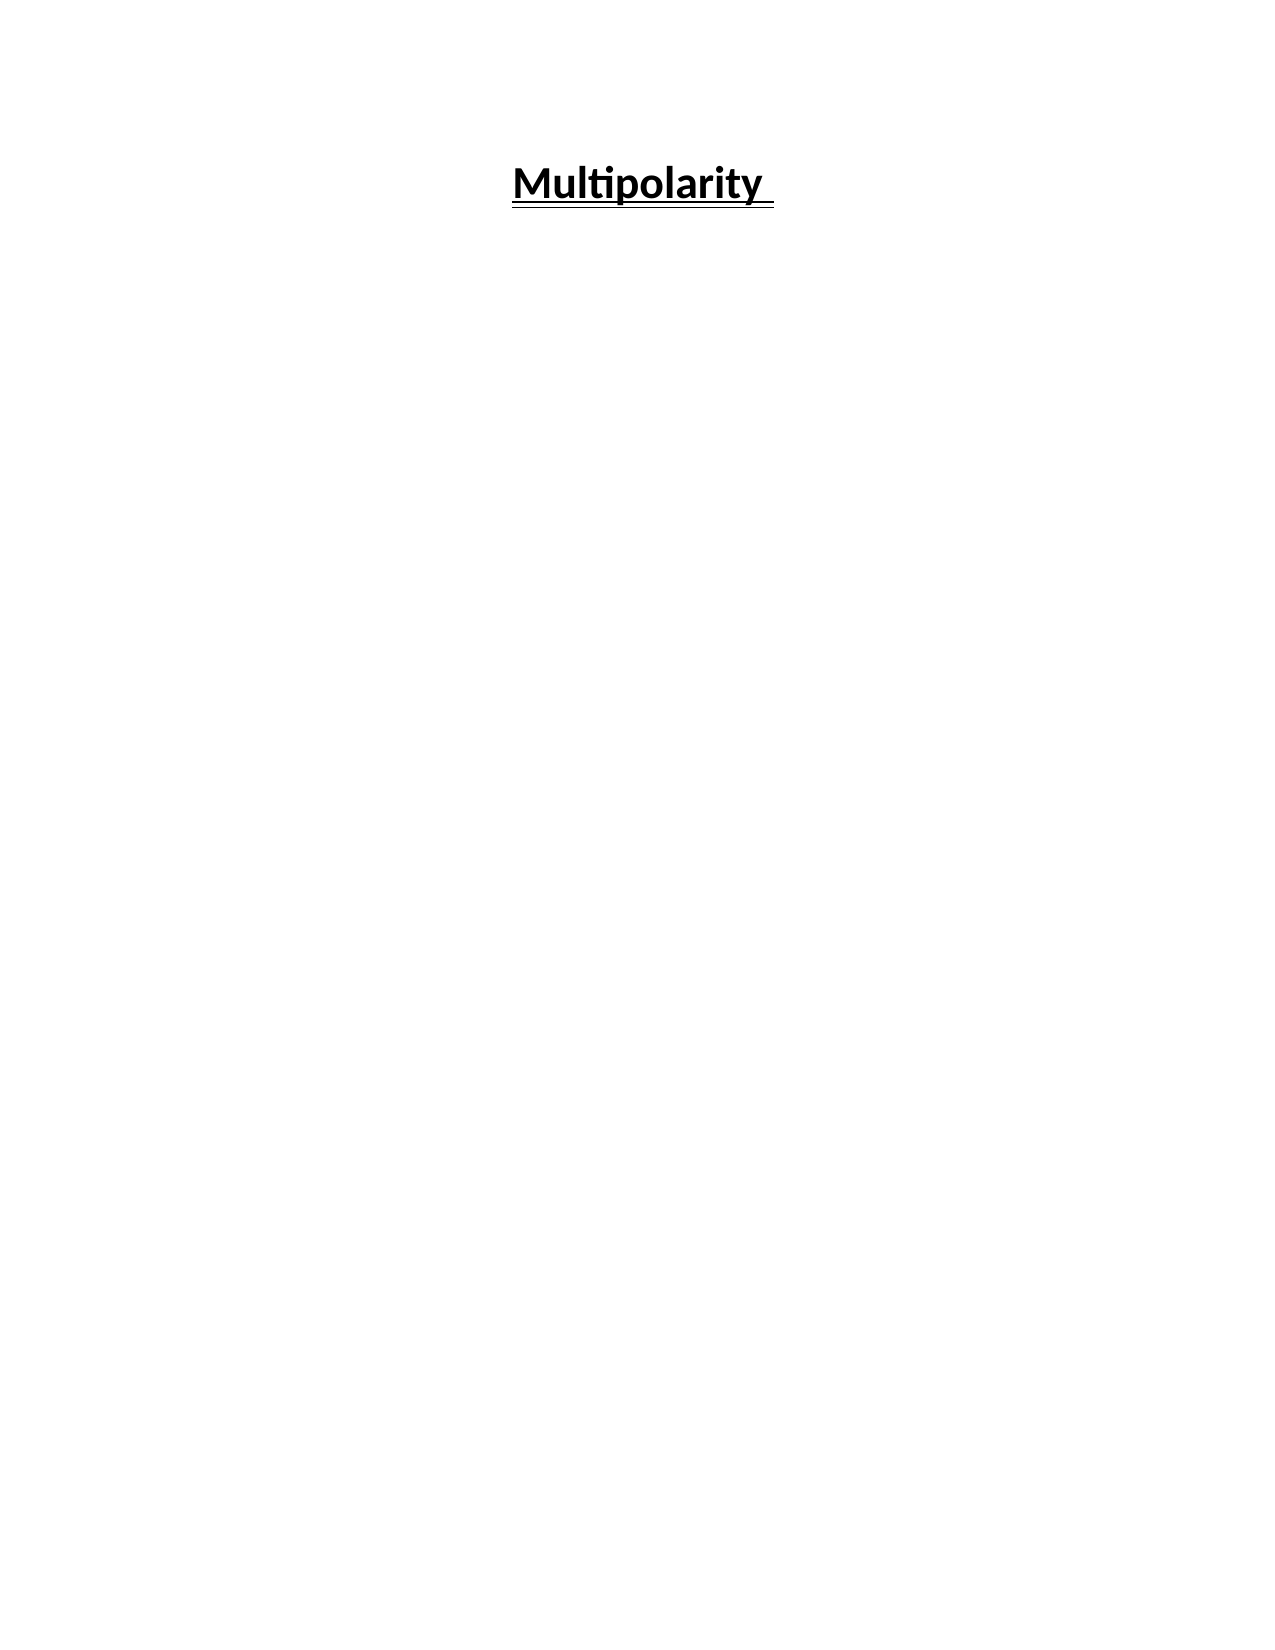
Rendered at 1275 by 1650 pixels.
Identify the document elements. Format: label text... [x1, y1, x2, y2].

subtitle Multipolarity [150, 154, 1125, 210]
